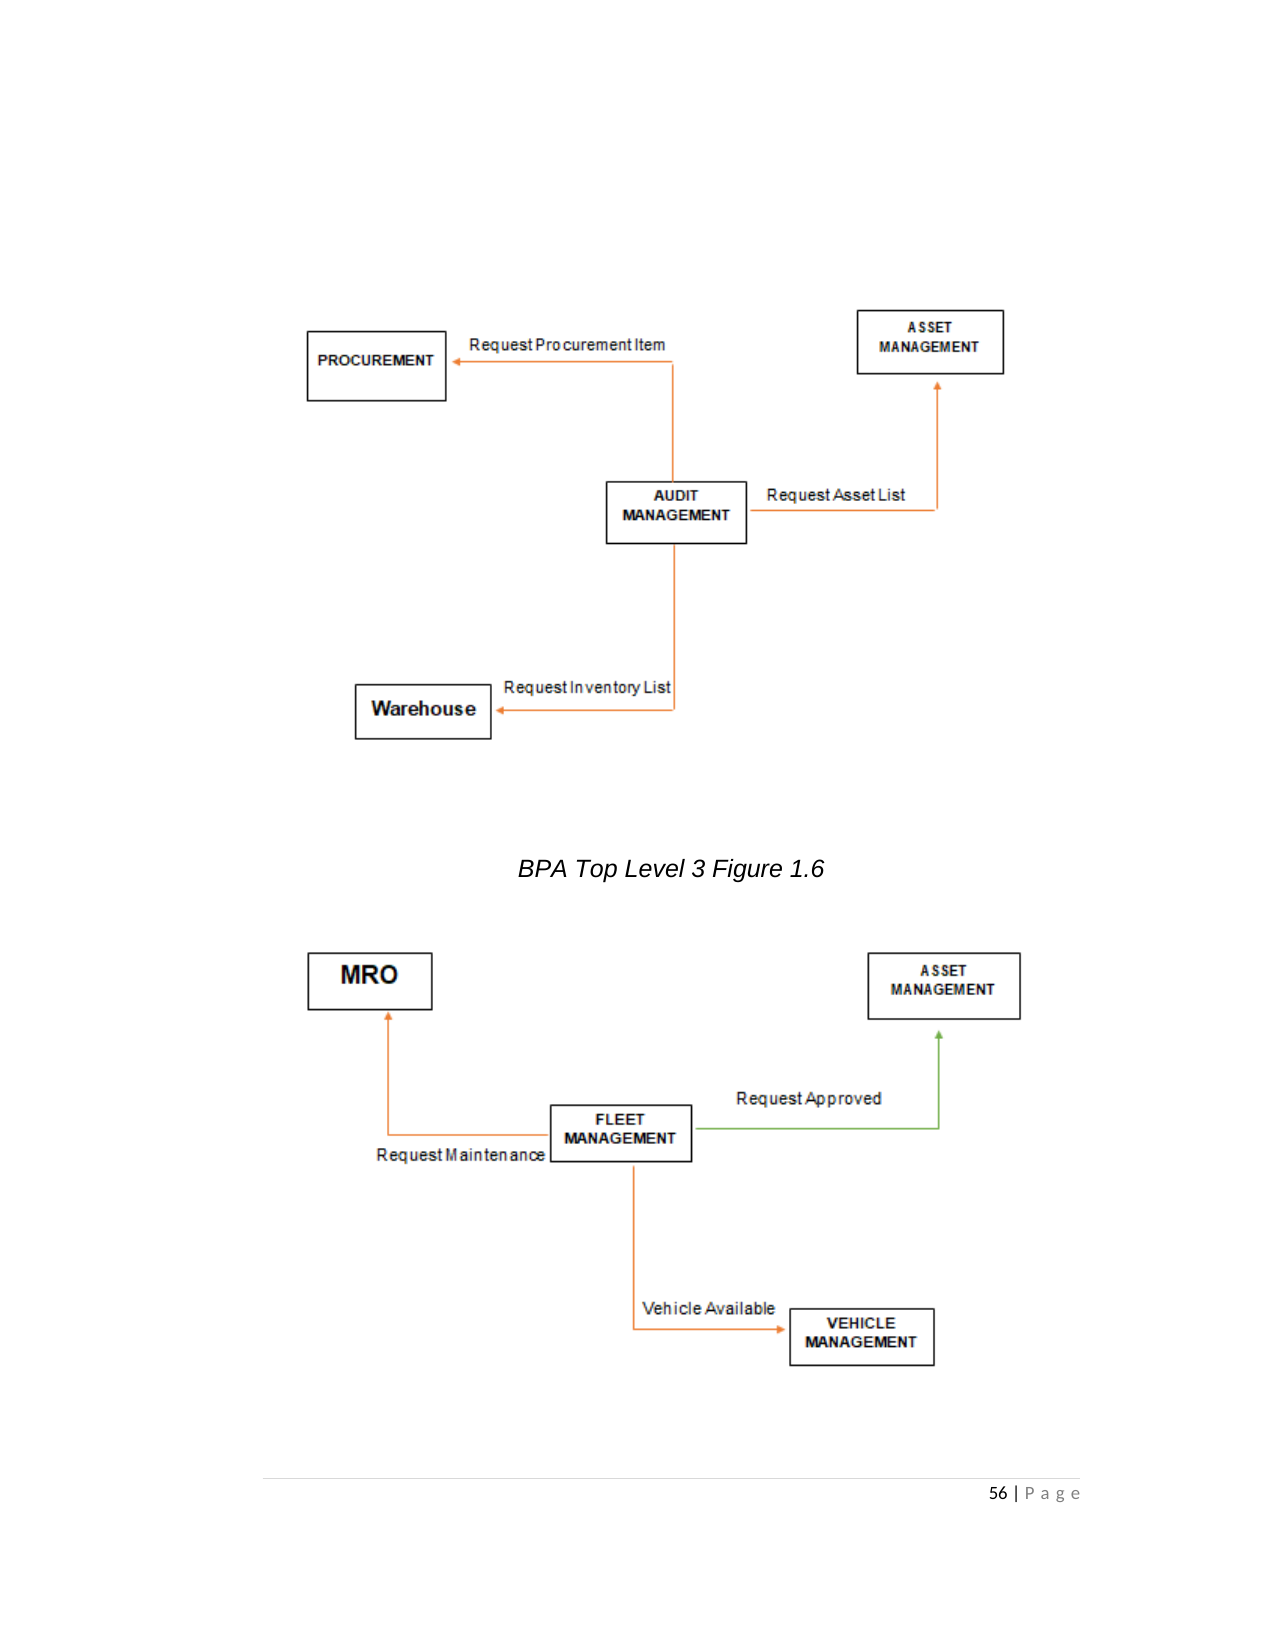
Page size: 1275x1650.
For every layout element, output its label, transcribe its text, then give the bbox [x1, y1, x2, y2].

picture [264, 902, 1079, 1462]
picture [262, 262, 1080, 836]
text BPA Top Level 3 Figure 1.6 [262, 854, 1080, 883]
